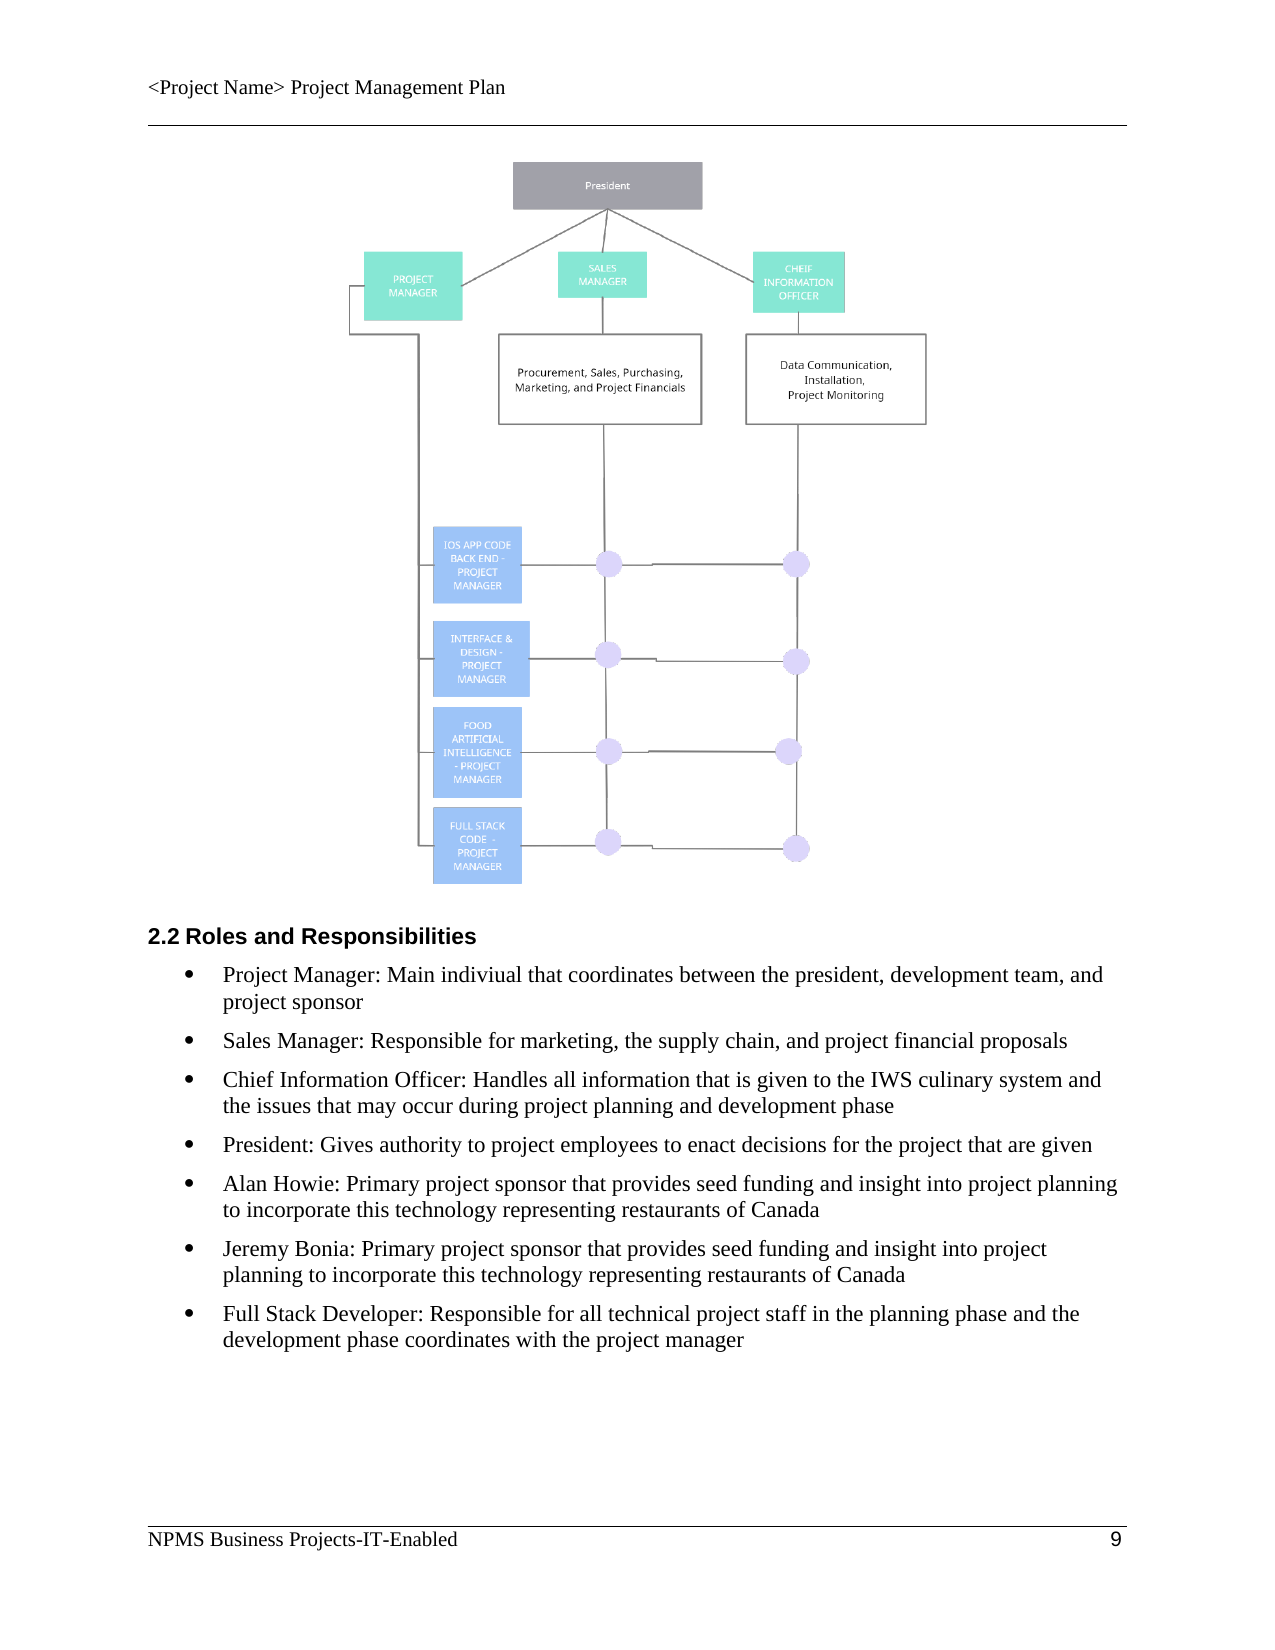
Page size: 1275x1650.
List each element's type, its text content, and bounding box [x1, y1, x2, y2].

list Full Stack Developer: Responsible for all technical project staff in the planning phase and the development phase coordinates with the project manager [185, 1300, 1127, 1353]
subtitle Roles and Responsibilities [148, 923, 1127, 949]
list Alan Howie: Primary project sponsor that provides seed funding and insight into project planning to incorporate this technology representing restaurants of Canada [185, 1170, 1127, 1222]
list Project Manager: Main indiviual that coordinates between the president, development team, and project sponsor [185, 962, 1127, 1014]
list Sales Manager: Responsible for marketing, the supply chain, and project financial proposals [185, 1027, 1127, 1053]
list President: Gives authority to project employees to enact decisions for the project that are given [185, 1131, 1127, 1157]
list Chief Information Officer: Handles all information that is given to the IWS culinary system and the issues that may occur during project planning and development phase [185, 1066, 1127, 1118]
list Jeremy Bonia: Primary project sponsor that provides seed funding and insight into project planning to incorporate this technology representing restaurants of Canada [185, 1235, 1127, 1288]
picture [334, 147, 941, 898]
